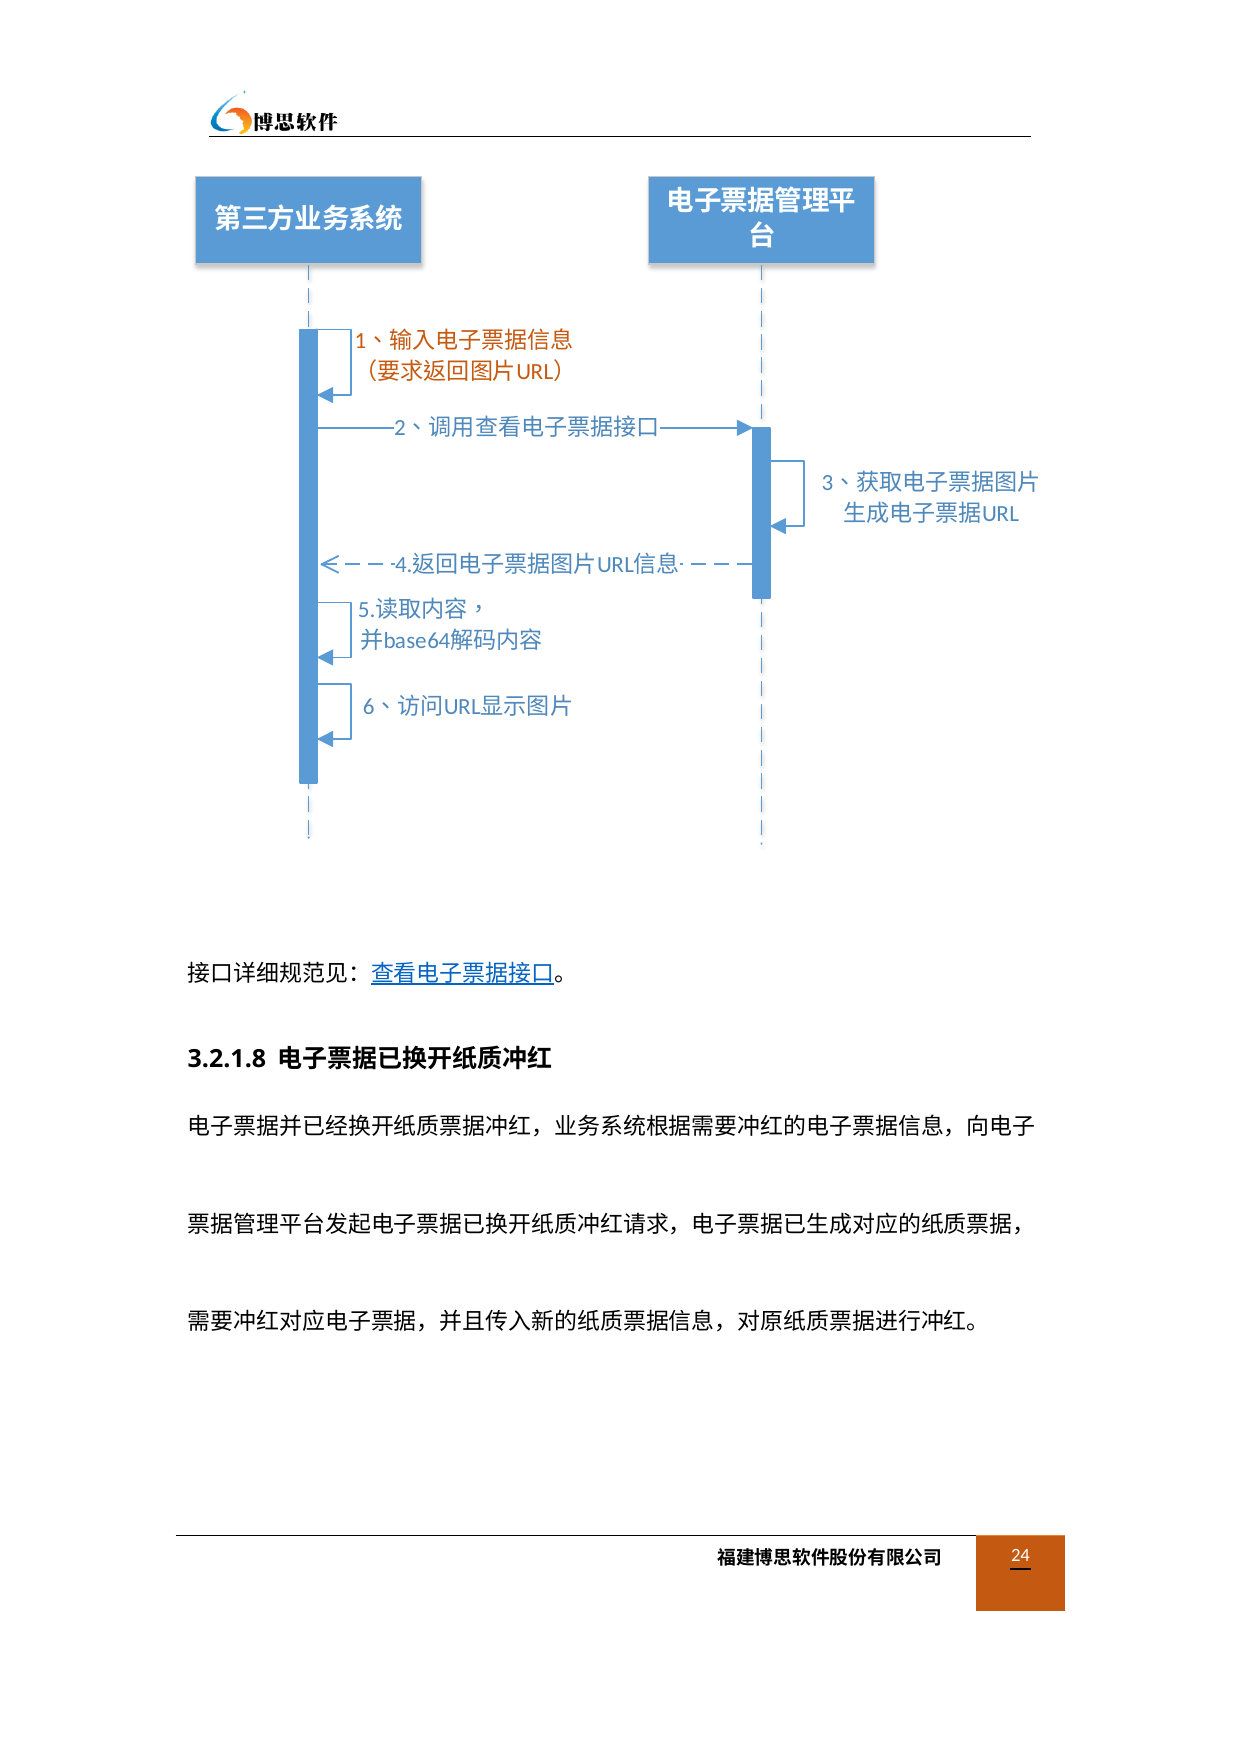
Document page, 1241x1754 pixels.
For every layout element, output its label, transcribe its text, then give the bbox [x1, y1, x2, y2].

subtitle 电子票据已换开纸质冲红 [187, 1024, 1053, 1089]
text 接口详细规范见：查看电子票据接口。 [187, 939, 1053, 1004]
text 电子票据并已经换开纸质票据冲红，业务系统根据需要冲红的电子票据信息，向电子票据管理平台发起电子票据已换开纸质冲红请求，电子票据已生成对应的纸质票据，需要冲红对应电子票据，并且传入新的纸质票据信息，对原纸质票据进行冲红。 [187, 1092, 1053, 1352]
picture [209, 88, 345, 134]
